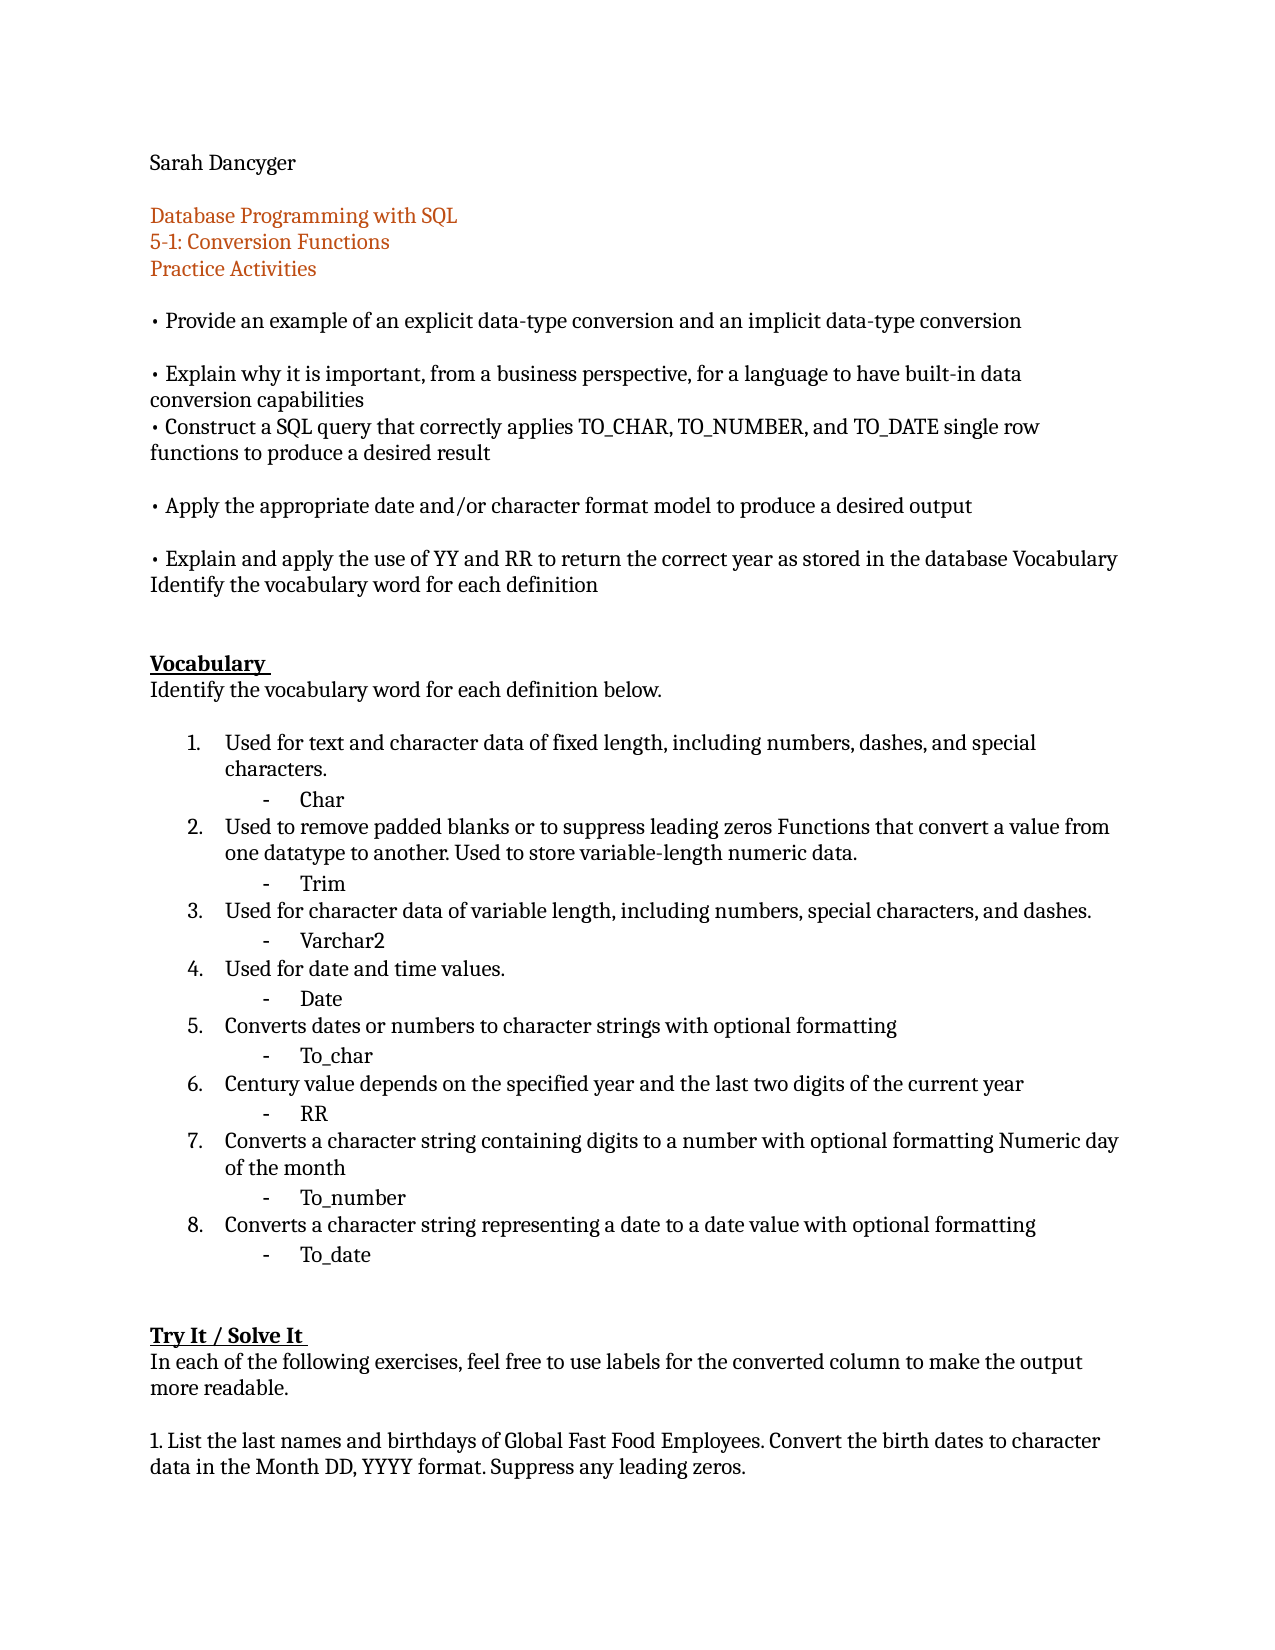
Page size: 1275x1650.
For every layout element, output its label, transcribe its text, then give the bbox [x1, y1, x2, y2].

list Used for character data of variable length, including numbers, special characters, and dashes. [187, 898, 1125, 924]
text • Provide an example of an explicit data-type conversion and an implicit data-type conversion [150, 308, 1125, 334]
list Used for date and time values. [187, 955, 1125, 982]
text Vocabulary [150, 651, 1125, 677]
text • Explain why it is important, from a business perspective, for a language to have built-in data conversion capabilities [150, 361, 1125, 413]
list Trim [262, 866, 1125, 898]
text In each of the following exercises, feel free to use labels for the converted column to make the output more readable. [150, 1349, 1125, 1401]
list To_date [262, 1238, 1125, 1270]
list To_char [262, 1039, 1125, 1071]
text • Explain and apply the use of YY and RR to return the correct year as stored in the database Vocabulary Identify the vocabulary word for each definition [150, 545, 1125, 598]
list RR [262, 1097, 1125, 1128]
text Try It / Solve It [150, 1322, 1125, 1349]
list Converts a character string containing digits to a number with optional formatting Numeric day of the month [187, 1128, 1125, 1181]
text • Apply the appropriate date and/or character format model to produce a desired output [150, 493, 1125, 519]
text 1. List the last names and birthdays of Global Fast Food Employees. Convert the birth dates to character data in the Month DD, YYYY format. Suppress any leading zeros. [150, 1428, 1125, 1481]
list Used for text and character data of fixed length, including numbers, dashes, and special characters. [187, 730, 1125, 782]
list Converts dates or numbers to character strings with optional formatting [187, 1013, 1125, 1039]
list Date [262, 982, 1125, 1013]
text • Construct a SQL query that correctly applies TO_CHAR, TO_NUMBER, and TO_DATE single row functions to produce a desired result [150, 413, 1125, 466]
list To_number [262, 1181, 1125, 1212]
list Varchar2 [262, 924, 1125, 955]
list Converts a character string representing a date to a date value with optional formatting [187, 1212, 1125, 1238]
text Database Programming with SQL 5-1: Conversion Functions Practice Activities [150, 203, 1125, 282]
text Identify the vocabulary word for each definition below. [150, 677, 1125, 703]
list Century value depends on the specified year and the last two digits of the current year [187, 1071, 1125, 1097]
list Used to remove padded blanks or to suppress leading zeros Functions that convert a value from one datatype to another. Used to store variable-length numeric data. [187, 814, 1125, 866]
text Sarah Dancyger [150, 150, 1125, 176]
list Char [262, 782, 1125, 814]
